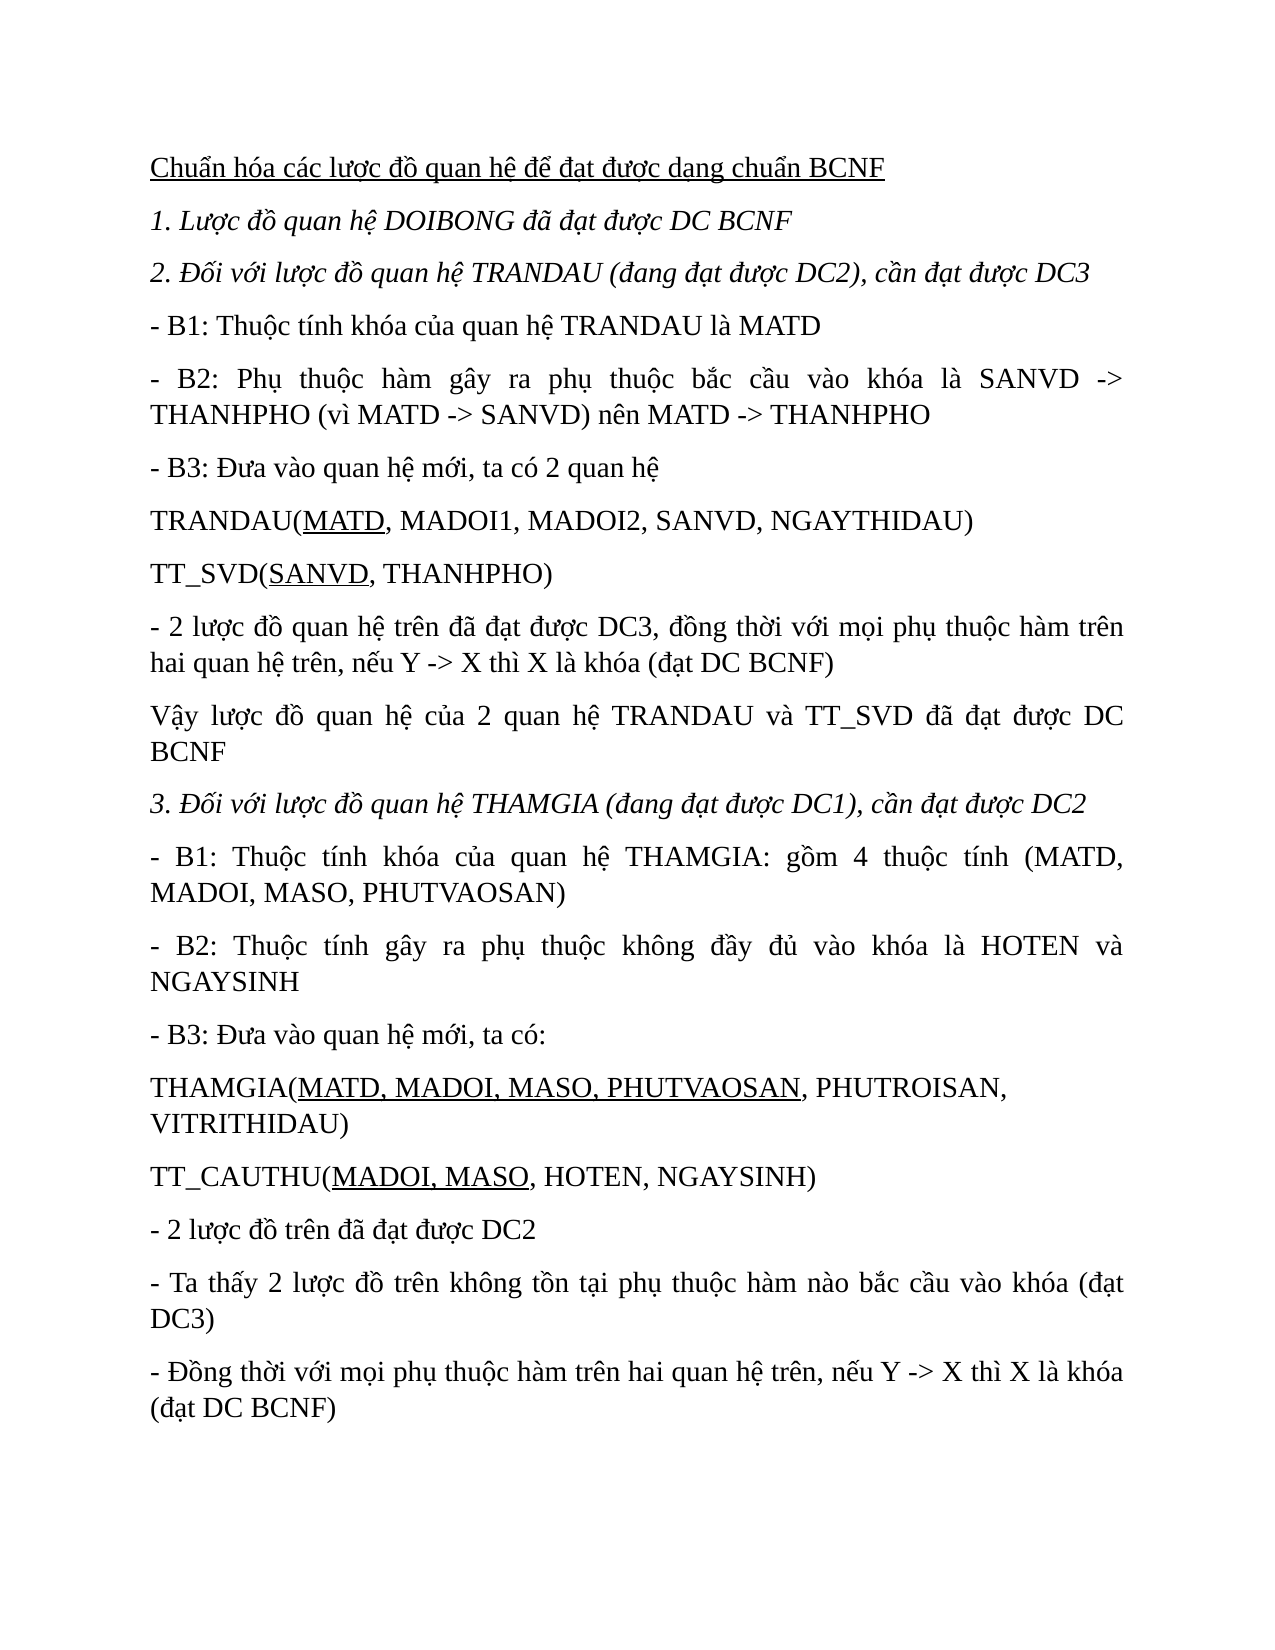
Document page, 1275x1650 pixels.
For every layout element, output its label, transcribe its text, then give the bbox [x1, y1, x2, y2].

text 3. Đối với lược đồ quan hệ THAMGIA (đang đạt được DC1), cần đạt được DC2 [150, 787, 1125, 820]
text - Đồng thời với mọi phụ thuộc hàm trên hai quan hệ trên, nếu Y -> X thì X là khóa (đạt DC BCNF) [150, 1354, 1125, 1423]
text - B2: Phụ thuộc hàm gây ra phụ thuộc bắc cầu vào khóa là SANVD -> THANHPHO (vì MATD -> SANVD) nên MATD -> THANHPHO [150, 361, 1125, 431]
text - B2: Thuộc tính gây ra phụ thuộc không đầy đủ vào khóa là HOTEN và NGAYSINH [150, 928, 1125, 998]
text 1. Lược đồ quan hệ DOIBONG đã đạt được DC BCNF [150, 203, 1125, 236]
text TT_SVD(SANVD, THANHPHO) [150, 556, 1125, 589]
text - Ta thấy 2 lược đồ trên không tồn tại phụ thuộc hàm nào bắc cầu vào khóa (đạt DC3) [150, 1265, 1125, 1334]
text THAMGIA(MATD, MADOI, MASO, PHUTVAOSAN, PHUTROISAN, VITRITHIDAU) [150, 1070, 1125, 1140]
text TT_CAUTHU(MADOI, MASO, HOTEN, NGAYSINH) [150, 1159, 1125, 1193]
text - B1: Thuộc tính khóa của quan hệ TRANDAU là MATD [150, 308, 1125, 342]
text - 2 lược đồ trên đã đạt được DC2 [150, 1212, 1125, 1245]
text - B3: Đưa vào quan hệ mới, ta có: [150, 1017, 1125, 1051]
text 2. Đối với lược đồ quan hệ TRANDAU (đang đạt được DC2), cần đạt được DC3 [150, 256, 1125, 289]
text - 2 lược đồ quan hệ trên đã đạt được DC3, đồng thời với mọi phụ thuộc hàm trên hai quan hệ trên, nếu Y -> X thì X là khóa (đạt DC BCNF) [150, 609, 1125, 678]
text - B1: Thuộc tính khóa của quan hệ THAMGIA: gồm 4 thuộc tính (MATD, MADOI, MASO, PHUTVAOSAN) [150, 839, 1125, 909]
text Chuẩn hóa các lược đồ quan hệ để đạt được dạng chuẩn BCNF [150, 150, 1125, 183]
text TRANDAU(MATD, MADOI1, MADOI2, SANVD, NGAYTHIDAU) [150, 503, 1125, 537]
text - B3: Đưa vào quan hệ mới, ta có 2 quan hệ [150, 450, 1125, 484]
text Vậy lược đồ quan hệ của 2 quan hệ TRANDAU và TT_SVD đã đạt được DC BCNF [150, 698, 1125, 767]
